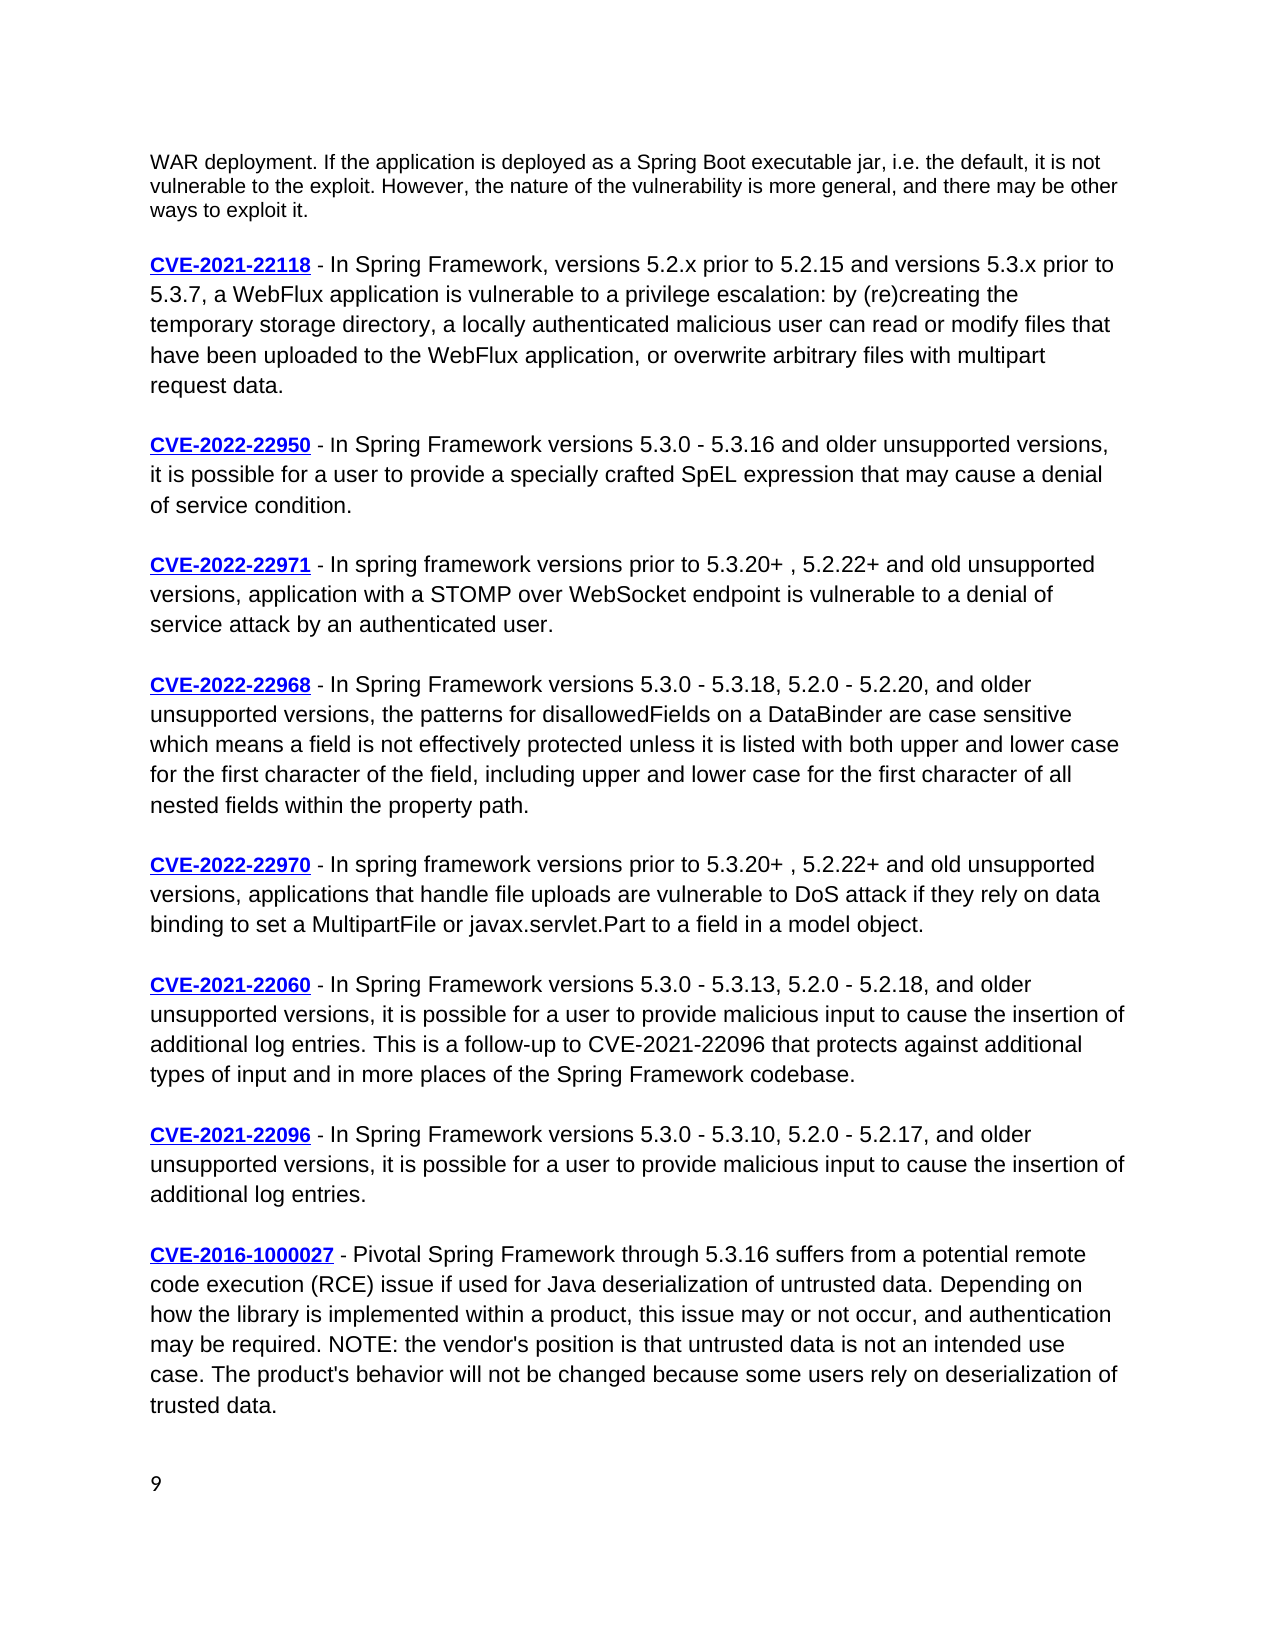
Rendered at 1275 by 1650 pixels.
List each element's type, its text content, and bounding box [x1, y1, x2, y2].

text CVE-2022-22950 - In Spring Framework versions 5.3.0 - 5.3.16 and older unsupported versions, it is possible for a user to provide a specially crafted SpEL expression that may cause a denial of service condition. [150, 431, 1125, 518]
text CVE-2022-22970 - In spring framework versions prior to 5.3.20+ , 5.2.22+ and old unsupported versions, applications that handle file uploads are vulnerable to DoS attack if they rely on data binding to set a MultipartFile or javax.servlet.Part to a field in a model object. [150, 851, 1125, 938]
text CVE-2021-22096 - In Spring Framework versions 5.3.0 - 5.3.10, 5.2.0 - 5.2.17, and older unsupported versions, it is possible for a user to provide malicious input to cause the insertion of additional log entries. [150, 1121, 1125, 1208]
text CVE-2016-1000027 - Pivotal Spring Framework through 5.3.16 suffers from a potential remote code execution (RCE) issue if used for Java deserialization of untrusted data. Depending on how the library is implemented within a product, this issue may or not occur, and authentication may be required. NOTE: the vendor's position is that untrusted data is not an intended use case. The product's behavior will not be changed because some users rely on deserialization of trusted data. [150, 1241, 1125, 1418]
text CVE-2021-22118 - In Spring Framework, versions 5.2.x prior to 5.2.15 and versions 5.3.x prior to 5.3.7, a WebFlux application is vulnerable to a privilege escalation: by (re)creating the temporary storage directory, a locally authenticated malicious user can read or modify files that have been uploaded to the WebFlux application, or overwrite arbitrary files with multipart request data. [150, 251, 1125, 398]
text CVE-2021-22060 - In Spring Framework versions 5.3.0 - 5.3.13, 5.2.0 - 5.2.18, and older unsupported versions, it is possible for a user to provide malicious input to cause the insertion of additional log entries. This is a follow-up to CVE-2021-22096 that protects against additional types of input and in more places of the Spring Framework codebase. [150, 971, 1125, 1088]
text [150, 150, 1125, 222]
text CVE-2022-22971 - In spring framework versions prior to 5.3.20+ , 5.2.22+ and old unsupported versions, application with a STOMP over WebSocket endpoint is vulnerable to a denial of service attack by an authenticated user. [150, 551, 1125, 638]
text CVE-2022-22968 - In Spring Framework versions 5.3.0 - 5.3.18, 5.2.0 - 5.2.20, and older unsupported versions, the patterns for disallowedFields on a DataBinder are case sensitive which means a field is not effectively protected unless it is listed with both upper and lower case for the first character of the field, including upper and lower case for the first character of all nested fields within the property path. [150, 671, 1125, 818]
